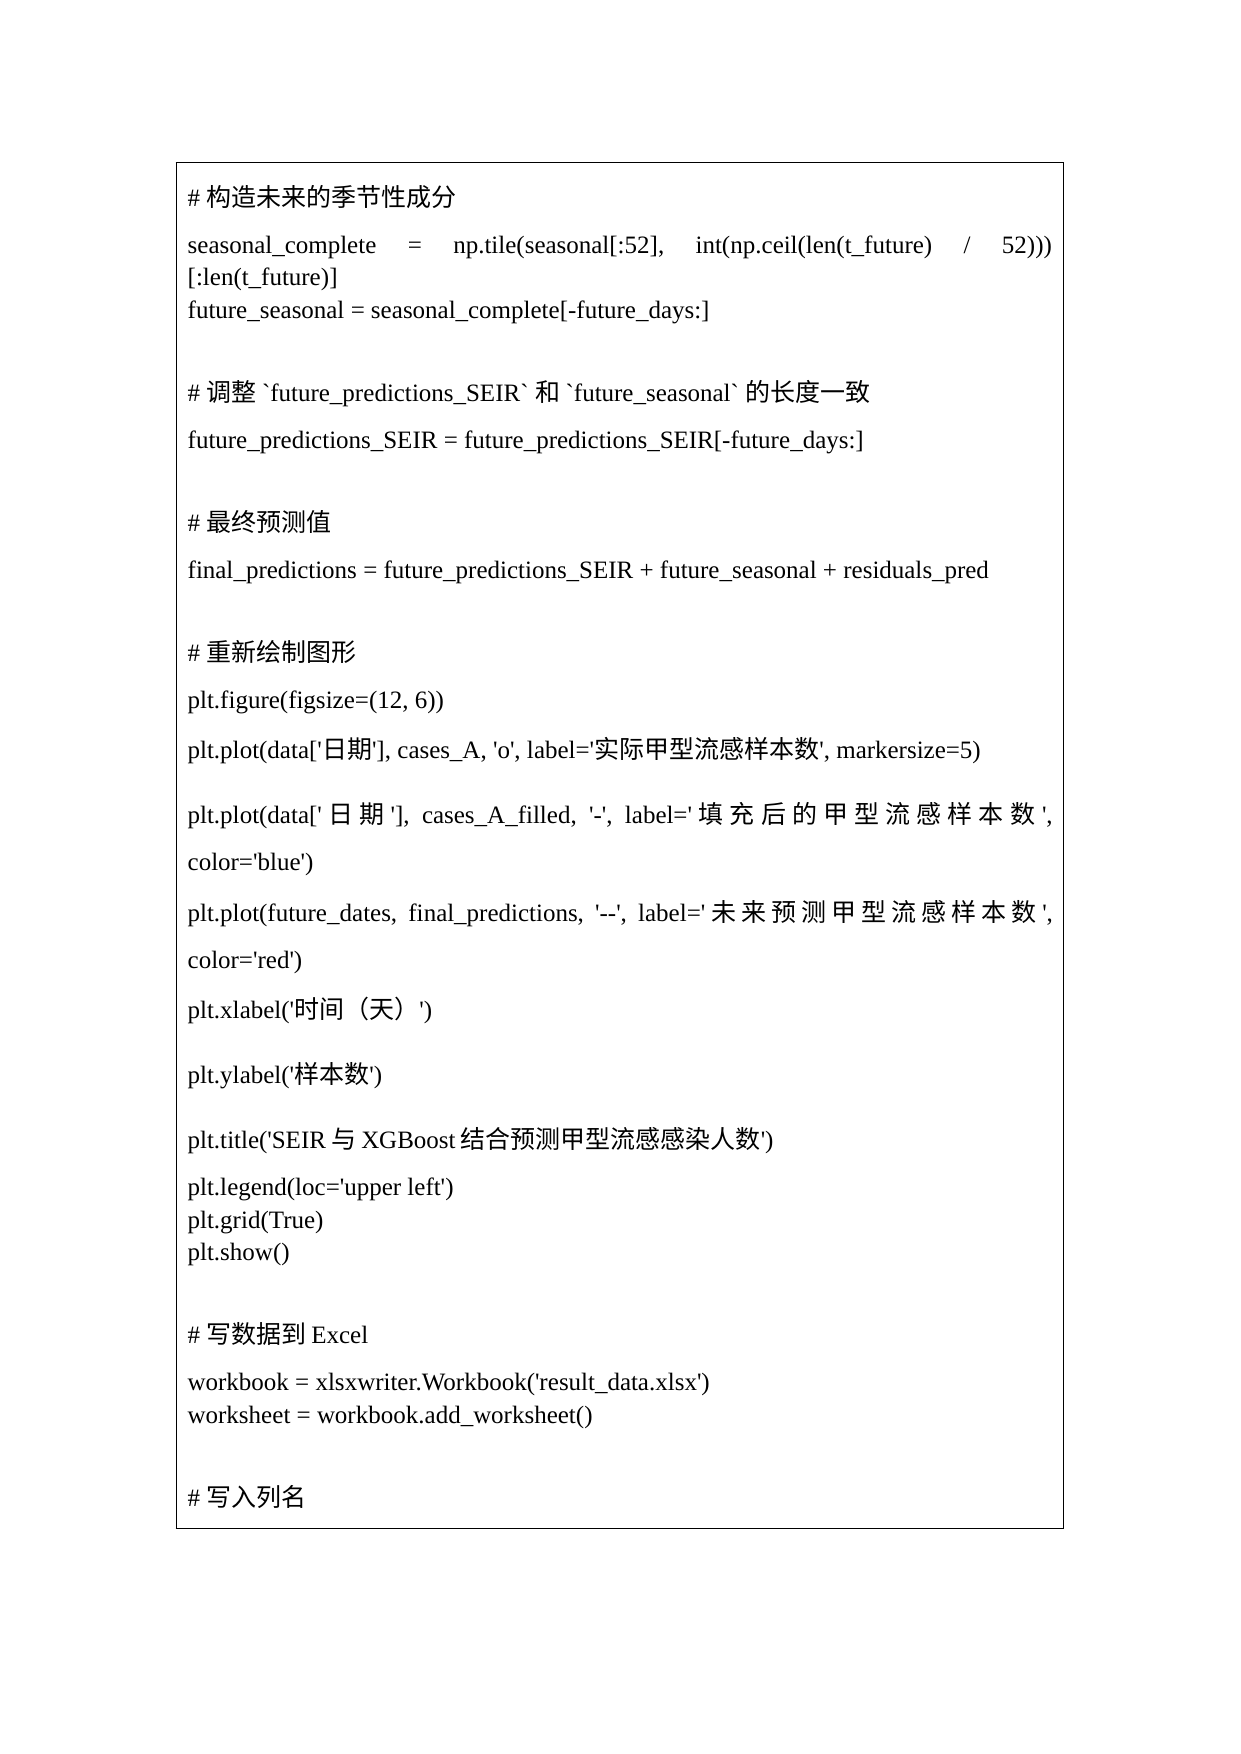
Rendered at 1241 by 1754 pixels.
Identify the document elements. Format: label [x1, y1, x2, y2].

table_cell [177, 163, 1063, 1528]
